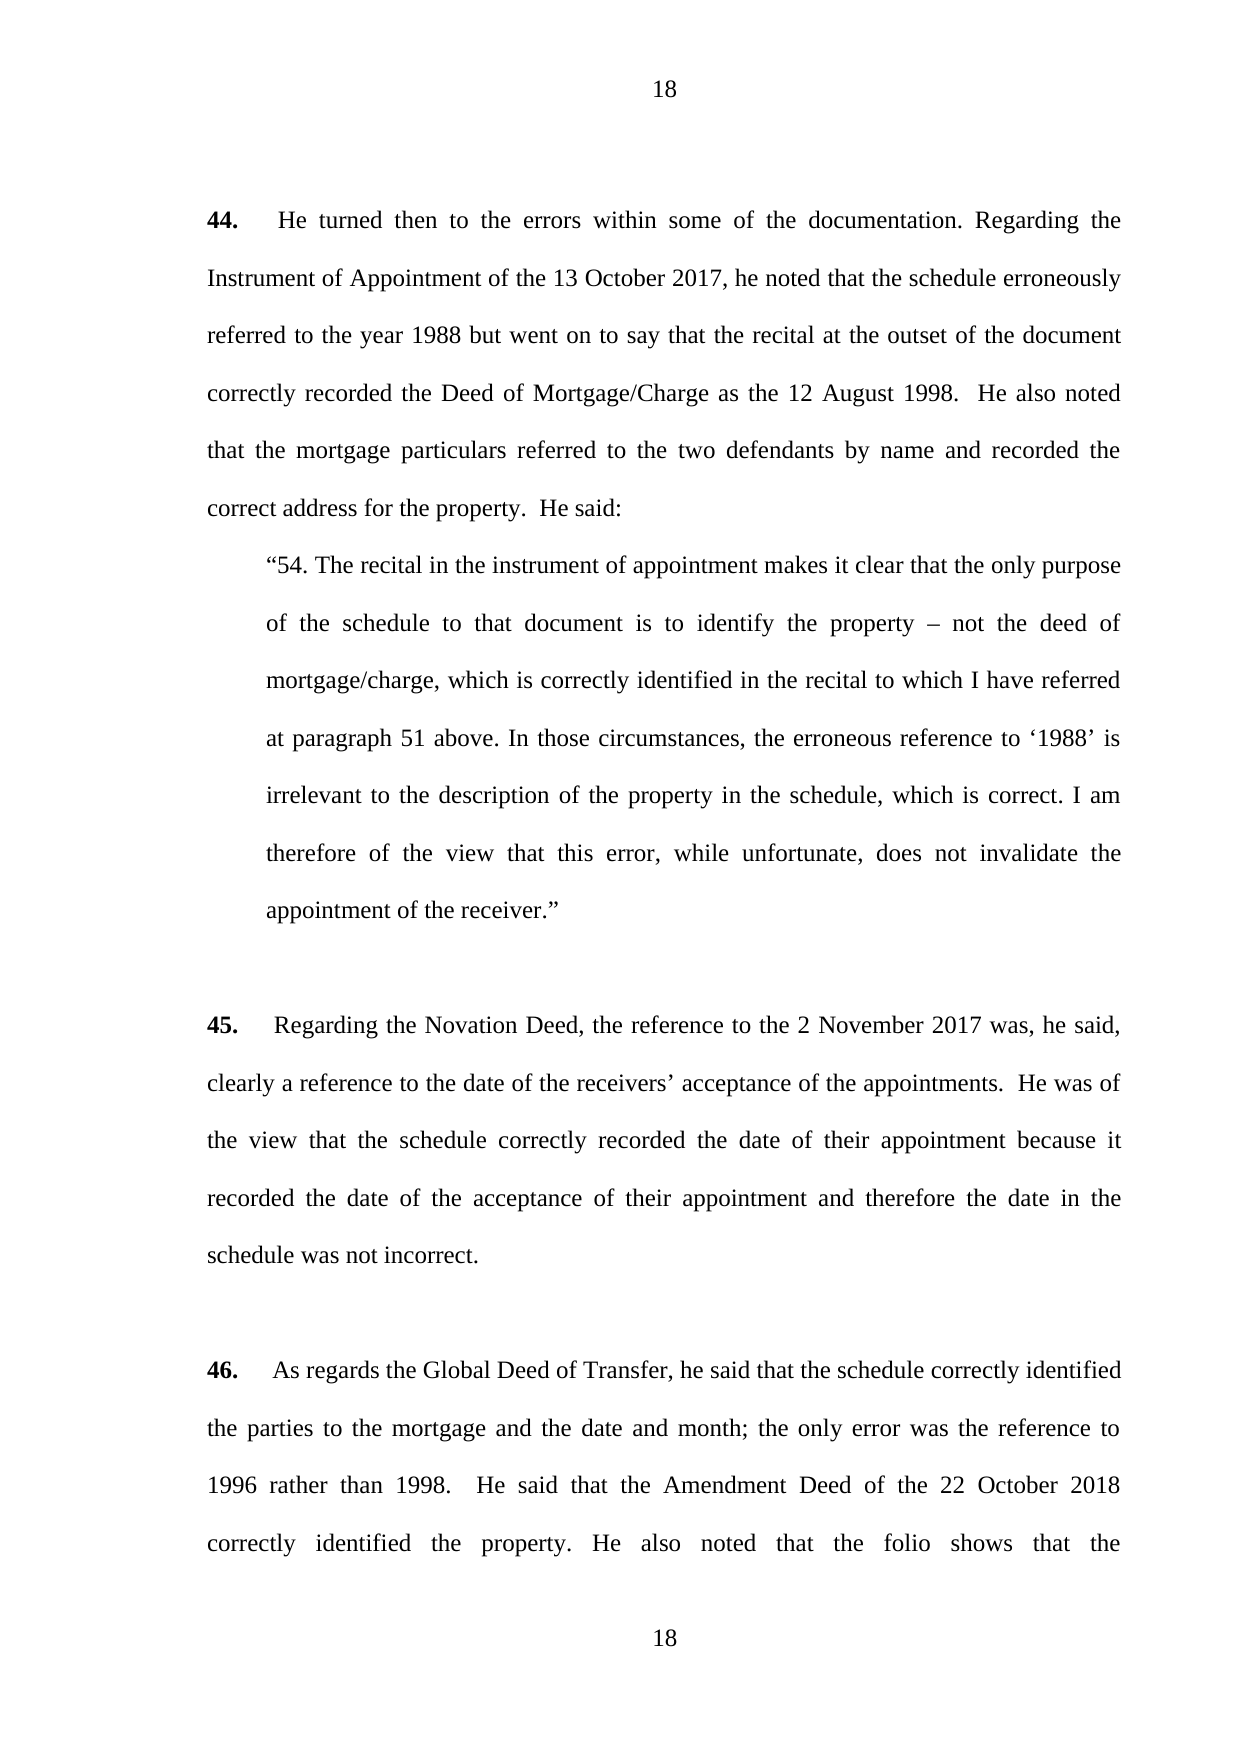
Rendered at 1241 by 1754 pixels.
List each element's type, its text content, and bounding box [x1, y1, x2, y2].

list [207, 1355, 1122, 1556]
text “54. The recital in the instrument of appointment makes it clear that the only purpose of the schedule to that document is to identify the property – not the deed of mortgage/charge, which is correctly identified in the recital to which I have referred at paragraph 51 above. In those circumstances, the erroneous reference to ‘1988’ is irrelevant to the description of the property in the schedule, which is correct. I am therefore of the view that this error, while unfortunate, does not invalidate the appointment of the receiver.” [266, 550, 1122, 924]
list Regarding the Novation Deed, the reference to the 2 November 2017 was, he said, clearly a reference to the date of the receivers’ acceptance of the appointments. He was of the view that the schedule correctly recorded the date of their appointment because it recorded the date of the acceptance of their appointment and therefore the date in the schedule was not incorrect. [207, 1010, 1122, 1269]
list He turned then to the errors within some of the documentation. Regarding the Instrument of Appointment of the 13 October 2017, he noted that the schedule erroneously referred to the year 1988 but went on to say that the recital at the outset of the document correctly recorded the Deed of Mortgage/Charge as the 12 August 1998. He also noted that the mortgage particulars referred to the two defendants by name and recorded the correct address for the property. He said: [207, 205, 1122, 521]
